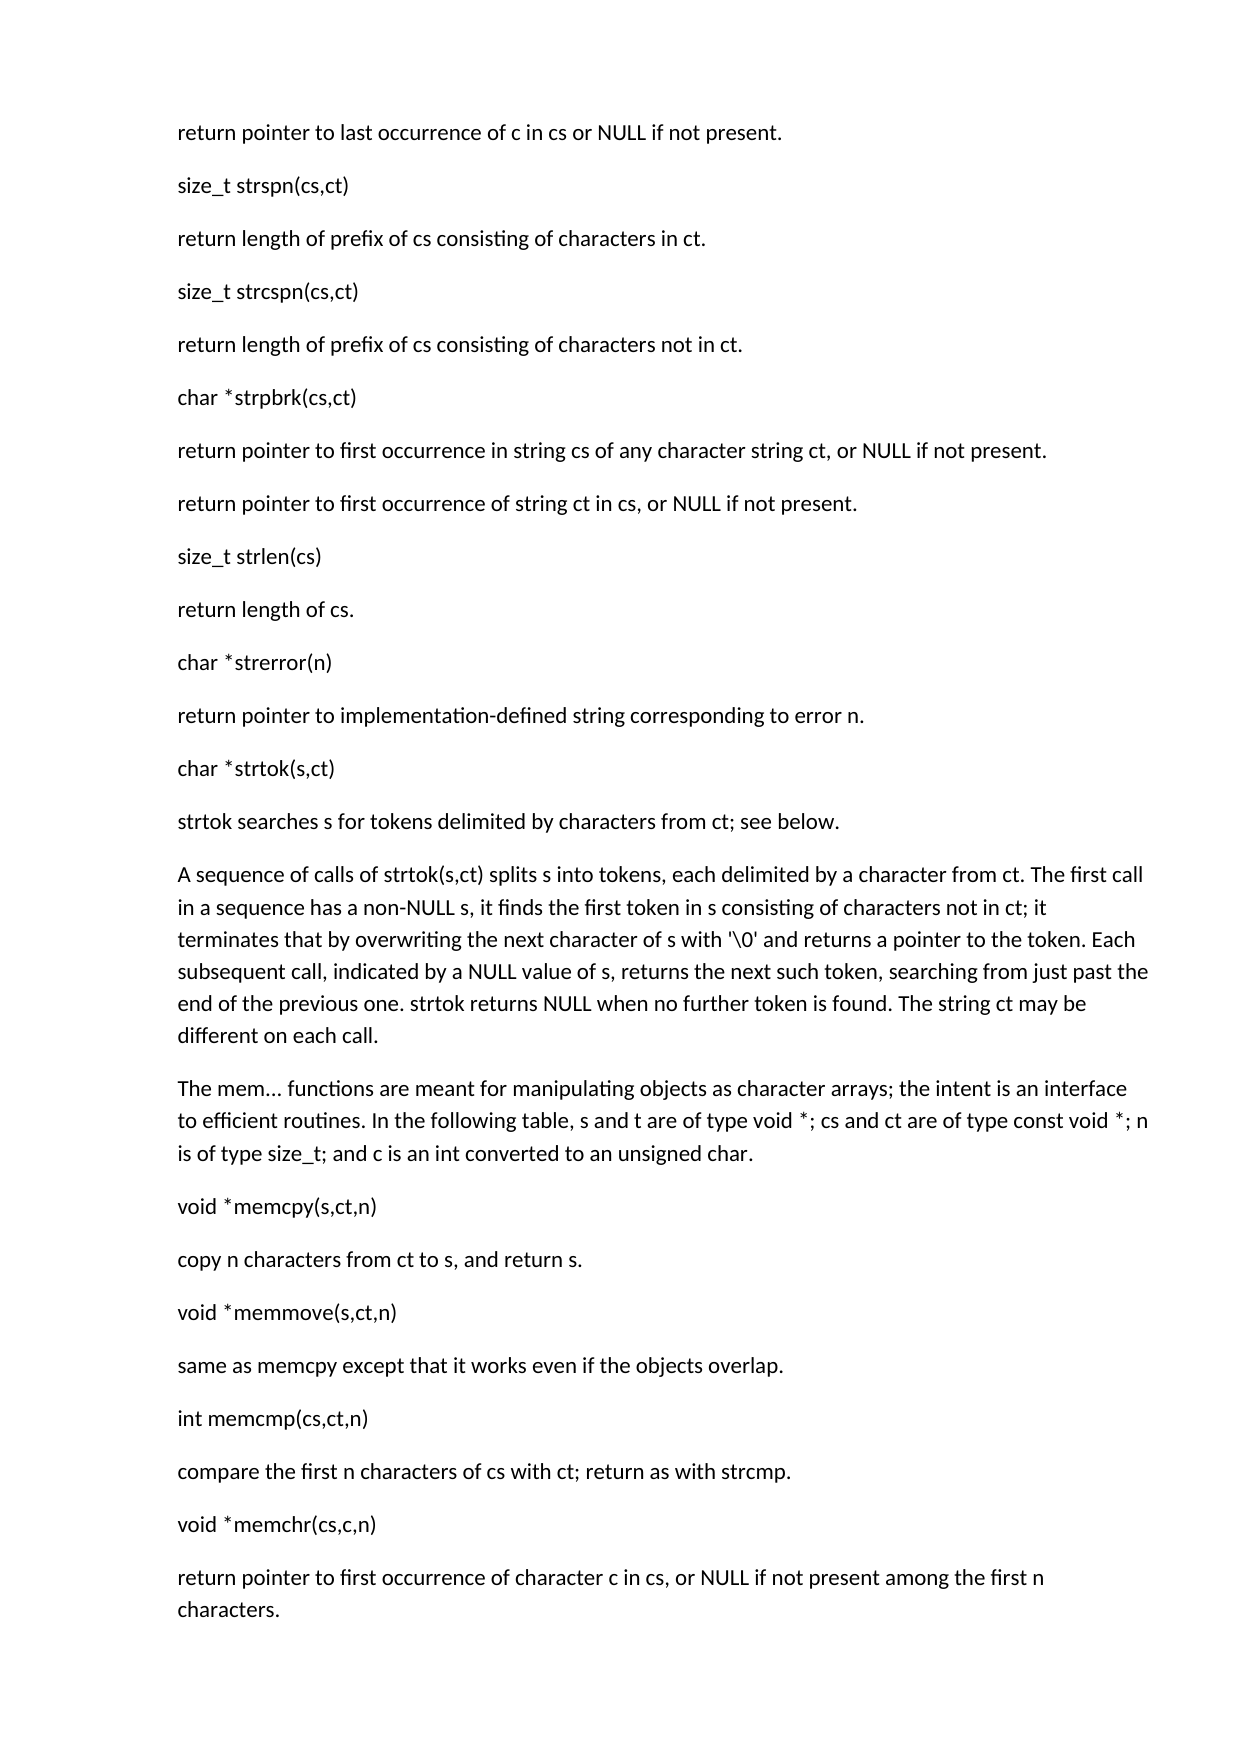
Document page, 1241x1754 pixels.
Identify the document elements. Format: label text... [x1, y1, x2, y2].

text compare the first n characters of cs with ct; return as with strcmp. [177, 1457, 1152, 1485]
text A sequence of calls of strtok(s,ct) splits s into tokens, each delimited by a character from ct. The first call in a sequence has a non-NULL s, it finds the first token in s consisting of characters not in ct; it terminates that by overwriting the next character of s with '\0' and returns a pointer to the token. Each subsequent call, indicated by a NULL value of s, returns the next such token, searching from just past the end of the previous one. strtok returns NULL when no further token is found. The string ct may be different on each call. [177, 860, 1152, 1049]
text The mem... functions are meant for manipulating objects as character arrays; the intent is an interface to efficient routines. In the following table, s and t are of type void *; cs and ct are of type const void *; n is of type size_t; and c is an int converted to an unsigned char. [177, 1074, 1152, 1167]
text return length of prefix of cs consisting of characters not in ct. [177, 330, 1152, 358]
text size_t strlen(cs) [177, 542, 1152, 570]
text strtok searches s for tokens delimited by characters from ct; see below. [177, 807, 1152, 835]
text return pointer to first occurrence in string cs of any character string ct, or NULL if not present. [177, 436, 1152, 464]
text char *strpbrk(cs,ct) [177, 383, 1152, 411]
text return pointer to implementation-defined string corresponding to error n. [177, 701, 1152, 729]
text copy n characters from ct to s, and return s. [177, 1245, 1152, 1273]
text void *memmove(s,ct,n) [177, 1298, 1152, 1326]
text void *memcpy(s,ct,n) [177, 1192, 1152, 1220]
text same as memcpy except that it works even if the objects overlap. [177, 1351, 1152, 1379]
text int memcmp(cs,ct,n) [177, 1404, 1152, 1432]
text size_t strspn(cs,ct) [177, 171, 1152, 199]
text void *memchr(cs,c,n) [177, 1510, 1152, 1538]
text size_t strcspn(cs,ct) [177, 277, 1152, 305]
text char *strerror(n) [177, 648, 1152, 676]
text return pointer to first occurrence of character c in cs, or NULL if not present among the first n characters. [177, 1563, 1152, 1623]
text return pointer to first occurrence of string ct in cs, or NULL if not present. [177, 489, 1152, 517]
text return pointer to last occurrence of c in cs or NULL if not present. [177, 118, 1152, 146]
text char *strtok(s,ct) [177, 754, 1152, 782]
text return length of prefix of cs consisting of characters in ct. [177, 224, 1152, 252]
text return length of cs. [177, 595, 1152, 623]
